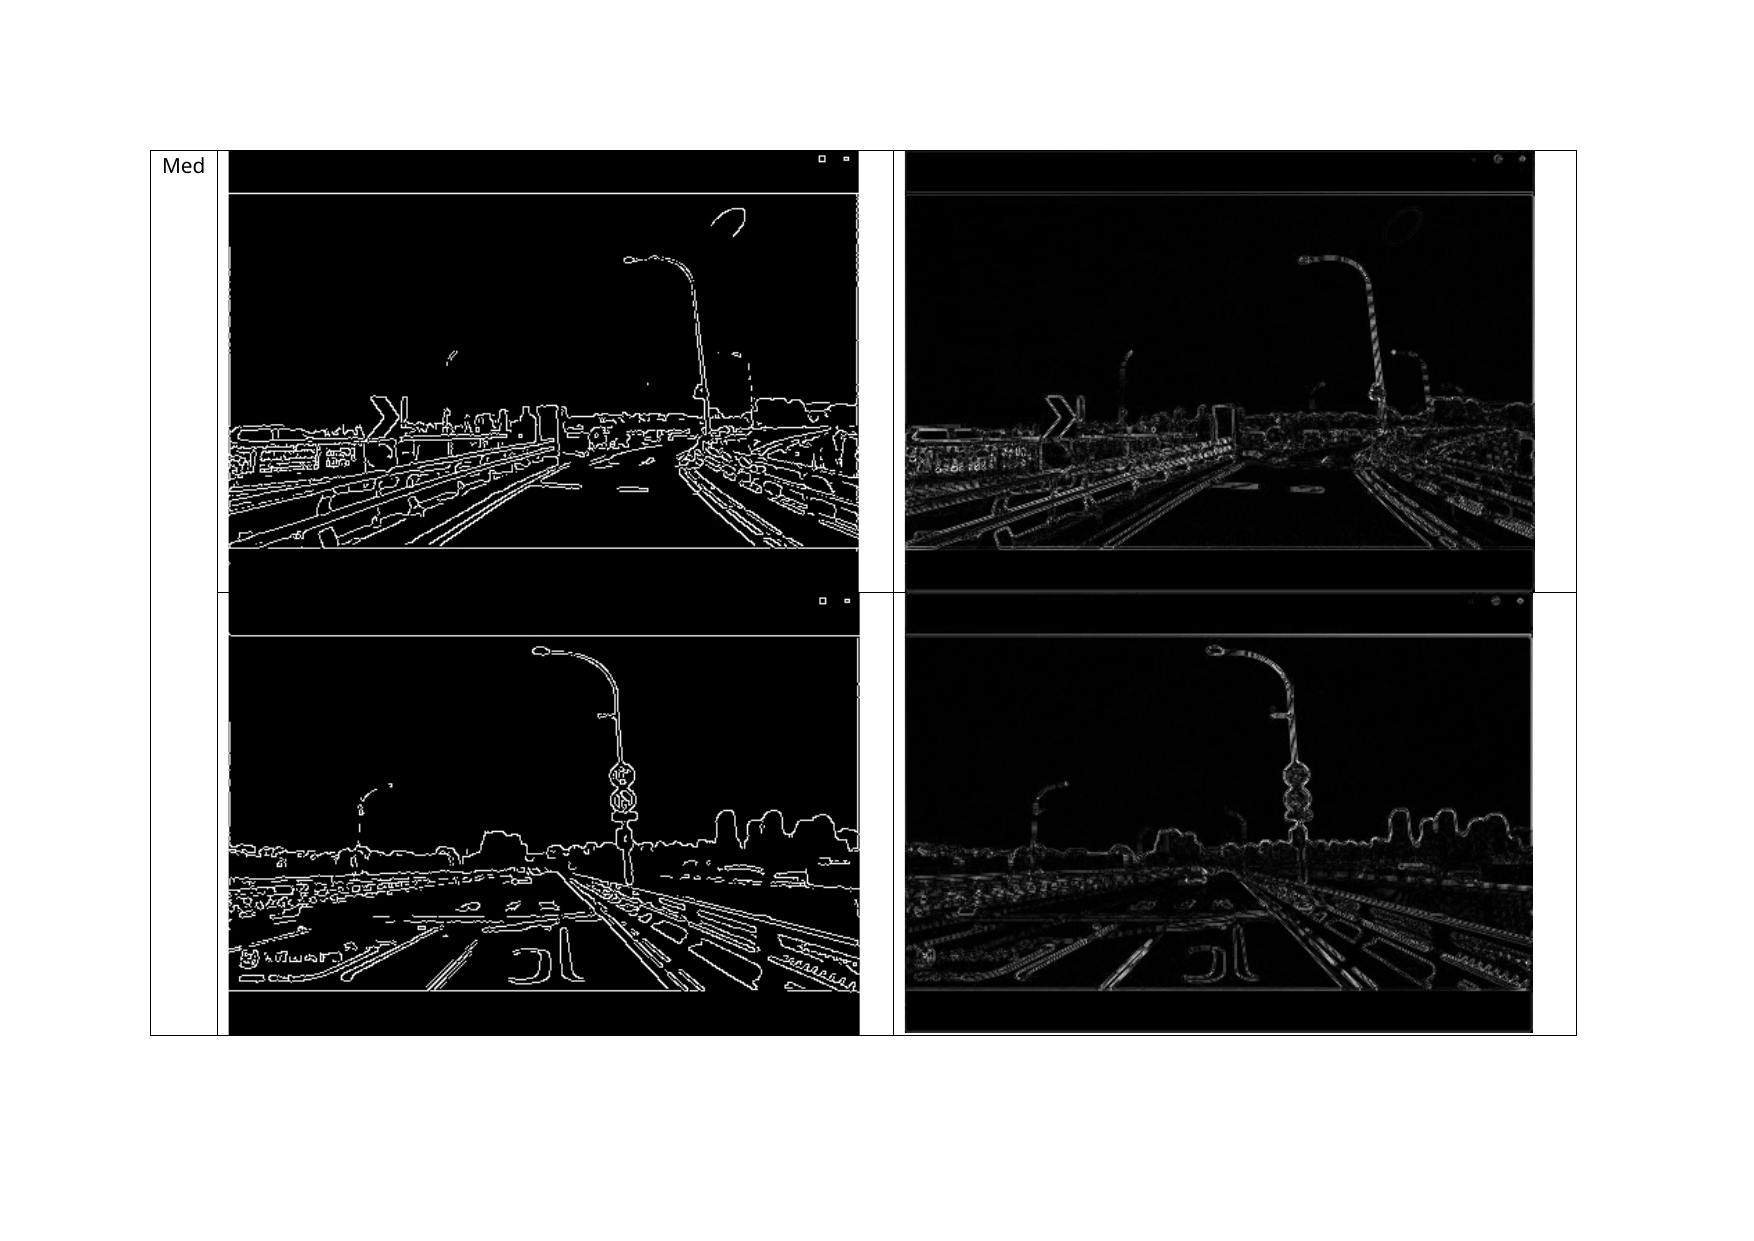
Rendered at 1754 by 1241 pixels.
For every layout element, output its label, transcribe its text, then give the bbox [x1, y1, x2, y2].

table_cell [894, 593, 1576, 1035]
picture [904, 151, 1535, 1033]
table_cell [859, 151, 893, 592]
table_cell [860, 593, 893, 1035]
table_cell [894, 151, 904, 592]
table_cell [218, 593, 228, 1035]
table_cell Med [151, 151, 217, 1035]
table_cell [1535, 151, 1576, 592]
table_cell [218, 151, 228, 592]
picture [228, 151, 860, 1035]
